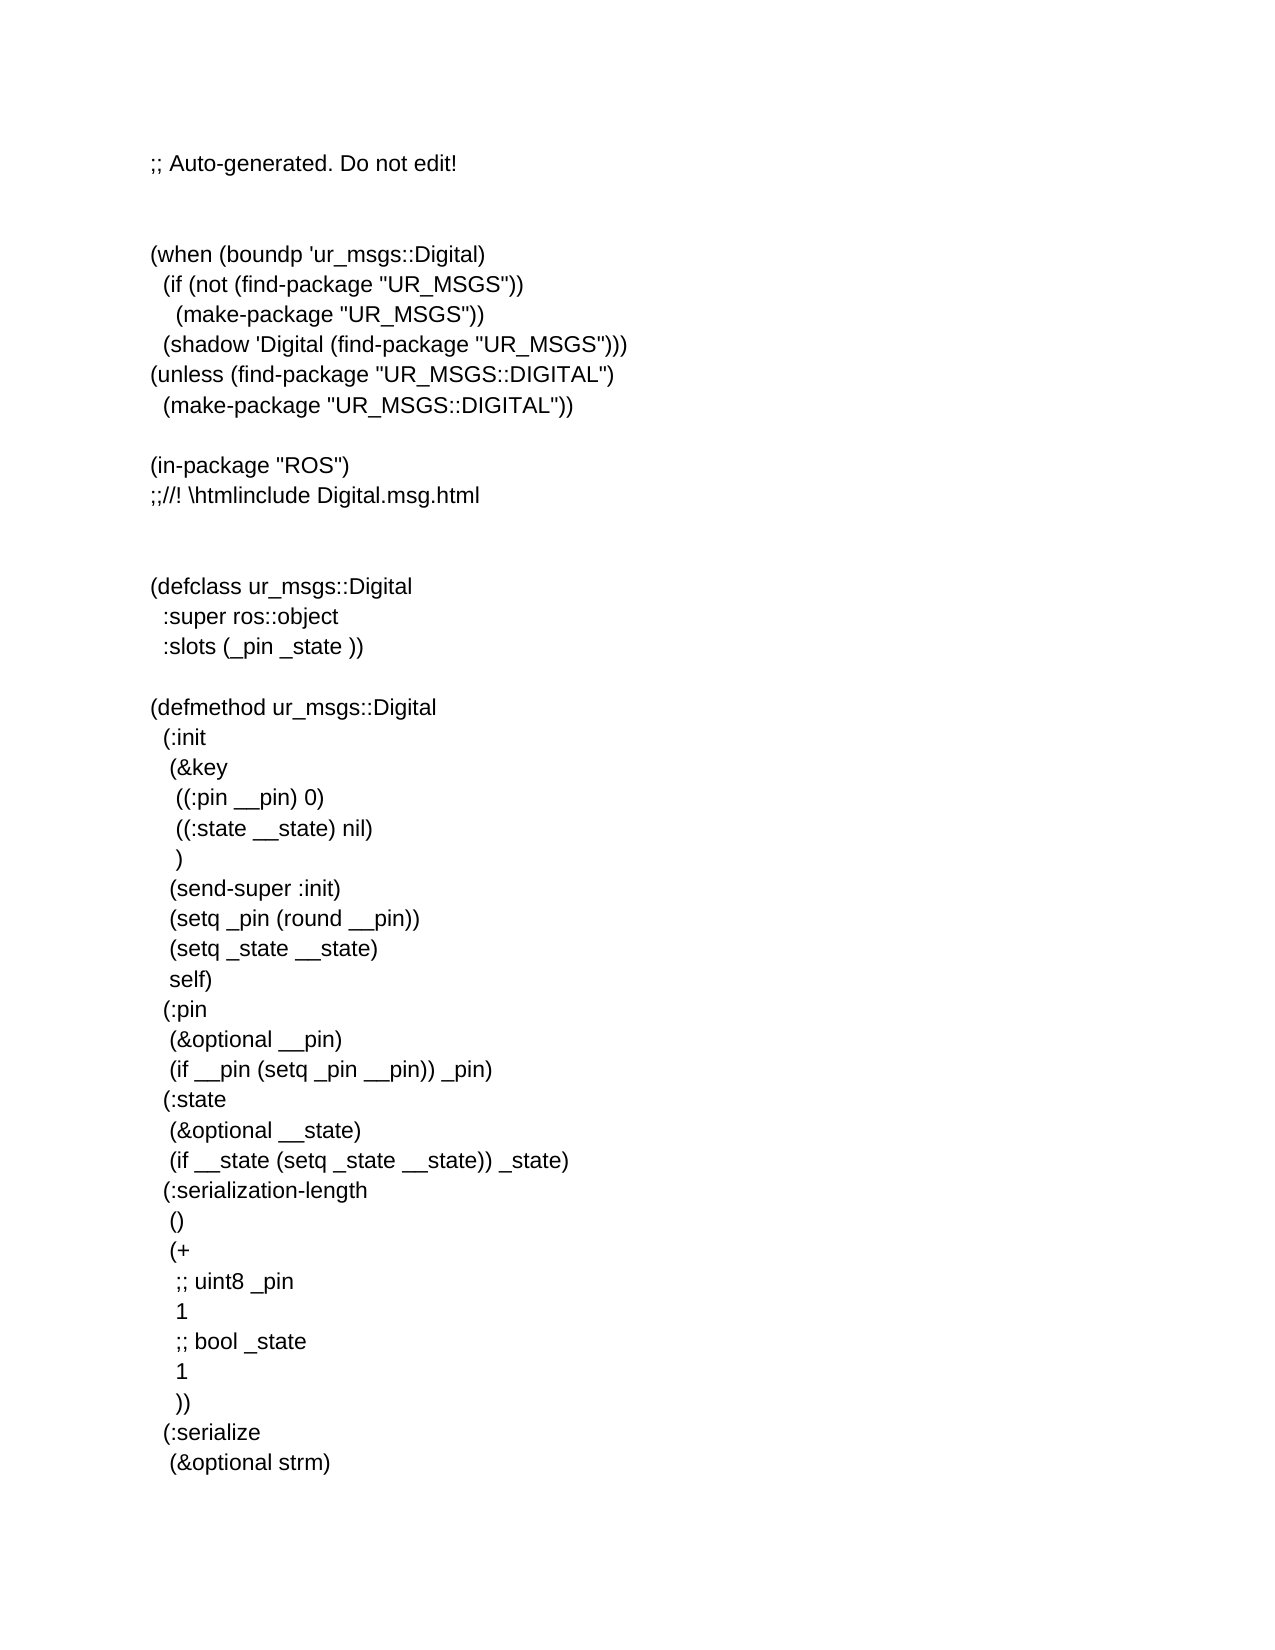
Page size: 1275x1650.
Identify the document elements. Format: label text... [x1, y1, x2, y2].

text (:serialize [150, 1419, 1125, 1445]
text ((:pin __pin) 0) [150, 784, 1125, 811]
text 1 [150, 1298, 1125, 1324]
text (&optional strm) [150, 1449, 1125, 1475]
text (&key [150, 754, 1125, 781]
text ) [150, 845, 1125, 871]
text self) [150, 966, 1125, 992]
text (make-package "UR_MSGS::DIGITAL")) [150, 392, 1125, 418]
text (:init [150, 724, 1125, 750]
text (setq _pin (round __pin)) [150, 905, 1125, 932]
text ;; Auto-generated. Do not edit! [150, 150, 1125, 176]
text (if __pin (setq _pin __pin)) _pin) [150, 1056, 1125, 1083]
text (:pin [150, 996, 1125, 1022]
text (if (not (find-package "UR_MSGS")) [150, 271, 1125, 297]
text 1 [150, 1358, 1125, 1385]
text (setq _state __state) [150, 935, 1125, 962]
text (send-super :init) [150, 875, 1125, 901]
text :super ros::object [150, 603, 1125, 629]
text (defclass ur_msgs::Digital [150, 573, 1125, 599]
text (if __state (setq _state __state)) _state) [150, 1147, 1125, 1173]
text (defmethod ur_msgs::Digital [150, 694, 1125, 720]
text (in-package "ROS") [150, 452, 1125, 478]
text ;; bool _state [150, 1328, 1125, 1354]
text )) [150, 1388, 1125, 1415]
text ((:state __state) nil) [150, 814, 1125, 841]
text () [150, 1207, 1125, 1234]
text (:serialization-length [150, 1177, 1125, 1203]
text (&optional __pin) [150, 1026, 1125, 1052]
text (:state [150, 1086, 1125, 1113]
text (+ [150, 1237, 1125, 1264]
text (make-package "UR_MSGS")) [150, 301, 1125, 327]
text (shadow 'Digital (find-package "UR_MSGS"))) [150, 331, 1125, 358]
text ;; uint8 _pin [150, 1268, 1125, 1294]
text (unless (find-package "UR_MSGS::DIGITAL") [150, 361, 1125, 388]
text (&optional __state) [150, 1117, 1125, 1143]
text ;;//! \htmlinclude Digital.msg.html [150, 482, 1125, 509]
text (when (boundp 'ur_msgs::Digital) [150, 241, 1125, 267]
text :slots (_pin _state )) [150, 633, 1125, 660]
